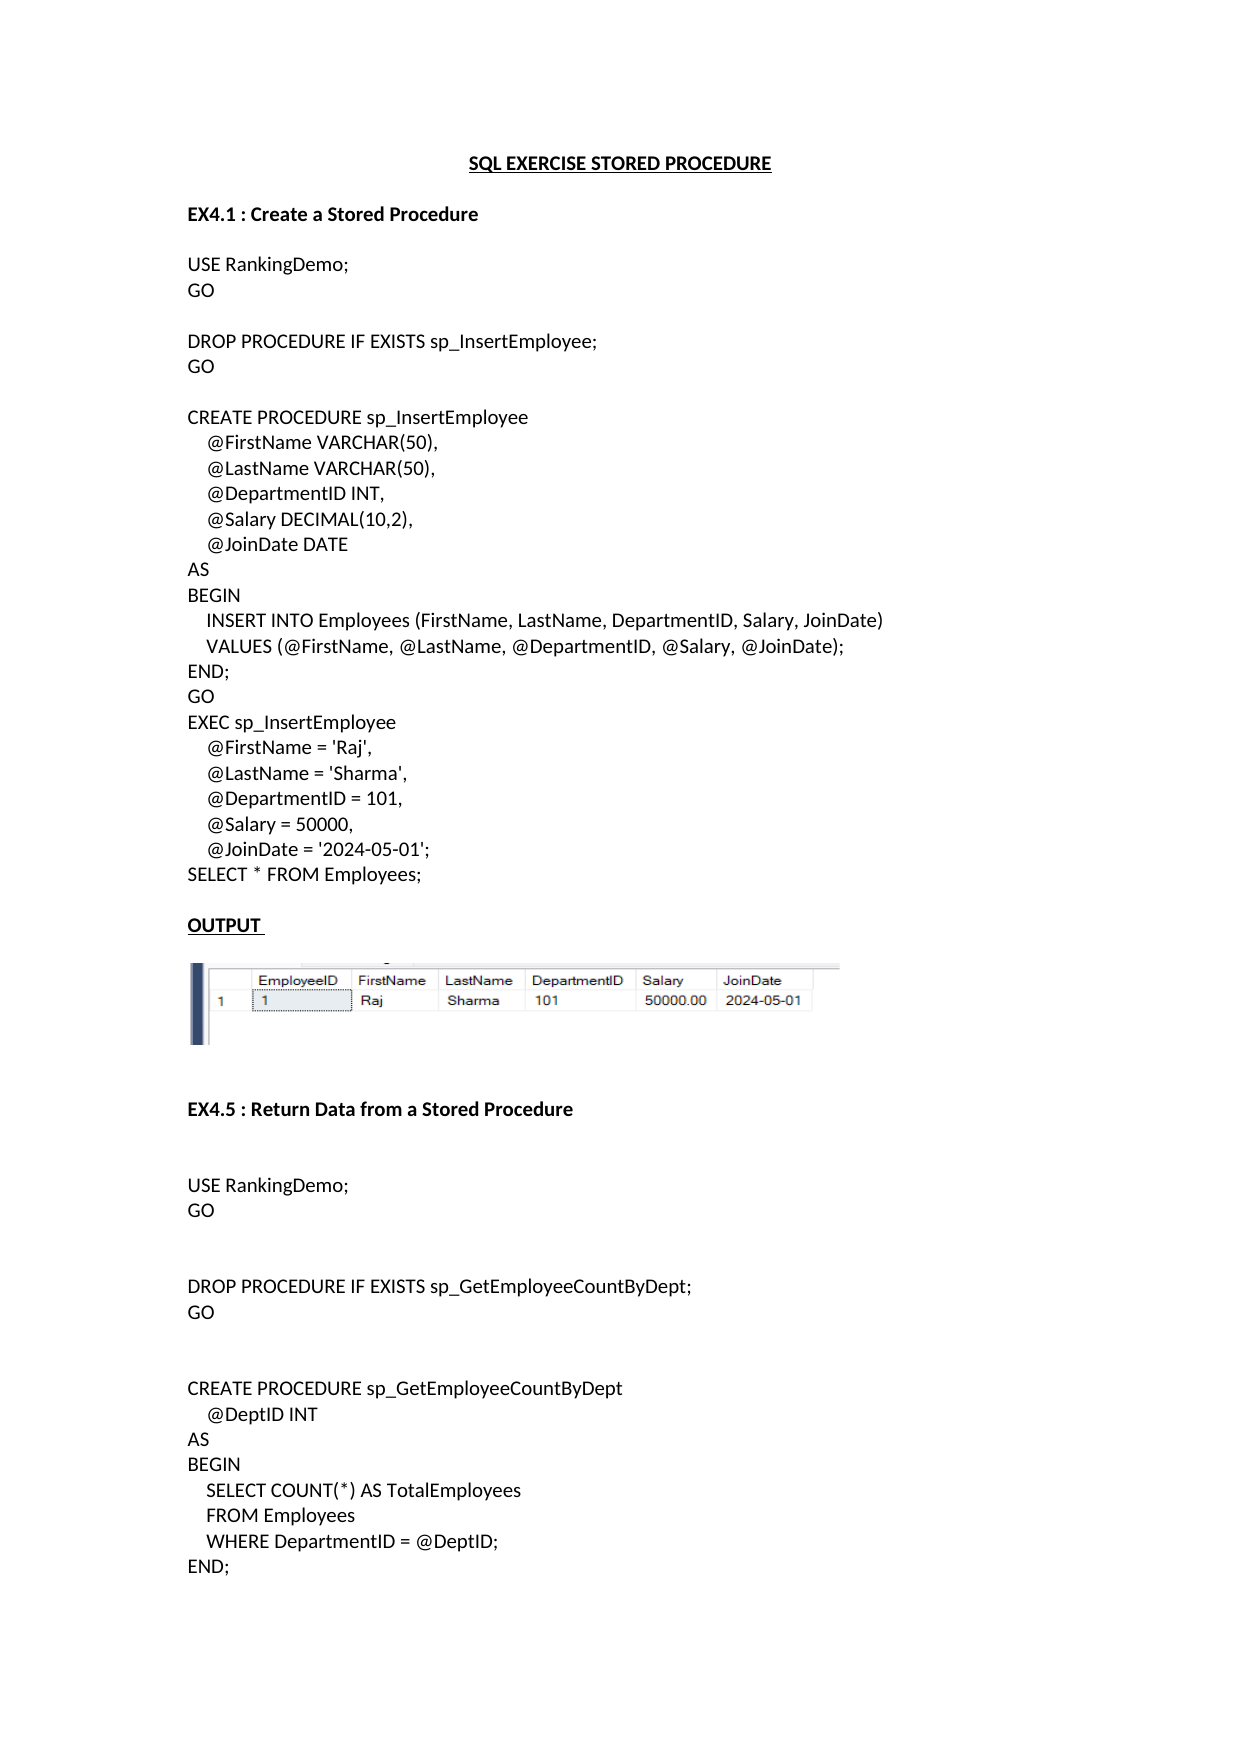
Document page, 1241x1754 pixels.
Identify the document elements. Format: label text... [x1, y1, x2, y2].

text END; [187, 1553, 1053, 1579]
text EX4.5 : Return Data from a Stored Procedure [187, 1096, 1053, 1121]
picture [187, 963, 840, 1045]
text GO [187, 1197, 1053, 1223]
text END; [187, 658, 1053, 684]
text @Salary DECIMAL(10,2), [187, 506, 1053, 531]
text USE RankingDemo; [187, 252, 1053, 277]
text CREATE PROCEDURE sp_InsertEmployee [187, 404, 1053, 429]
text @FirstName VARCHAR(50), [187, 429, 1053, 455]
text @JoinDate = '2024-05-01'; [187, 836, 1053, 862]
text DROP PROCEDURE IF EXISTS sp_GetEmployeeCountByDept; [187, 1274, 1053, 1299]
text OUTPUT [187, 912, 1053, 938]
text GO [187, 684, 1053, 709]
text EXEC sp_InsertEmployee [187, 709, 1053, 734]
text SELECT * FROM Employees; [187, 862, 1053, 887]
text USE RankingDemo; [187, 1172, 1053, 1197]
text SQL EXERCISE STORED PROCEDURE [187, 150, 1053, 175]
text @DepartmentID = 101, [187, 785, 1053, 811]
text @DeptID INT [187, 1401, 1053, 1426]
text SELECT COUNT(*) AS TotalEmployees [187, 1477, 1053, 1502]
text AS [187, 1426, 1053, 1452]
text EX4.1 : Create a Stored Procedure [187, 201, 1053, 226]
text CREATE PROCEDURE sp_GetEmployeeCountByDept [187, 1375, 1053, 1401]
text @DepartmentID INT, [187, 480, 1053, 506]
text INSERT INTO Employees (FirstName, LastName, DepartmentID, Salary, JoinDate) [187, 607, 1053, 633]
text BEGIN [187, 582, 1053, 607]
text WHERE DepartmentID = @DeptID; [187, 1528, 1053, 1553]
text GO [187, 277, 1053, 302]
text @JoinDate DATE [187, 531, 1053, 557]
text @FirstName = 'Raj', [187, 734, 1053, 760]
text AS [187, 557, 1053, 582]
text VALUES (@FirstName, @LastName, @DepartmentID, @Salary, @JoinDate); [187, 633, 1053, 658]
text BEGIN [187, 1452, 1053, 1477]
text DROP PROCEDURE IF EXISTS sp_InsertEmployee; [187, 328, 1053, 353]
text @LastName = 'Sharma', [187, 760, 1053, 785]
text GO [187, 353, 1053, 379]
text @LastName VARCHAR(50), [187, 455, 1053, 480]
text GO [187, 1299, 1053, 1324]
text FROM Employees [187, 1502, 1053, 1528]
text @Salary = 50000, [187, 811, 1053, 836]
